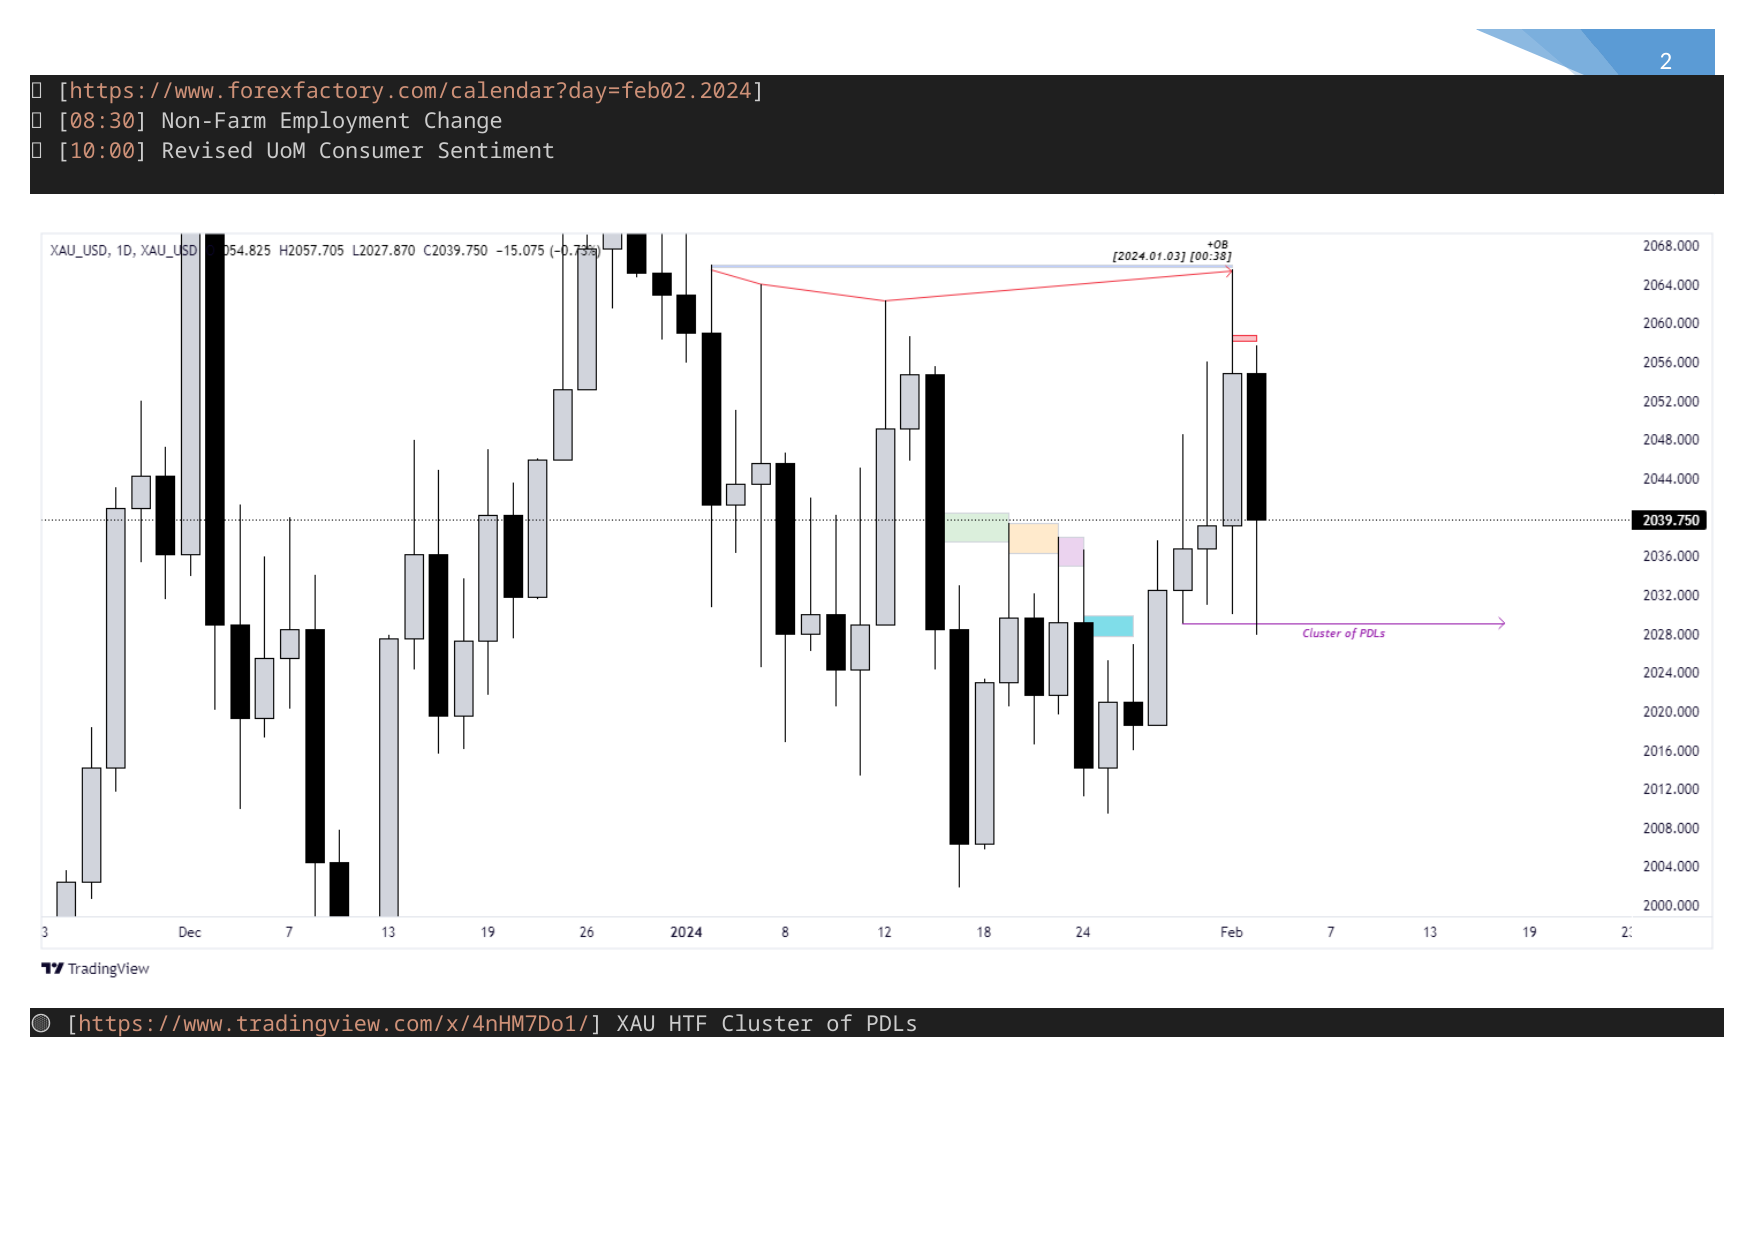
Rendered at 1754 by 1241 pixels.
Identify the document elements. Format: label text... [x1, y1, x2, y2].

picture [1476, 29, 1715, 75]
text 🟡 [https://www.tradingview.com/x/4nHM7Do1/] XAU HTF Cluster of PDLs [30, 1008, 1724, 1037]
picture [30, 222, 1724, 989]
